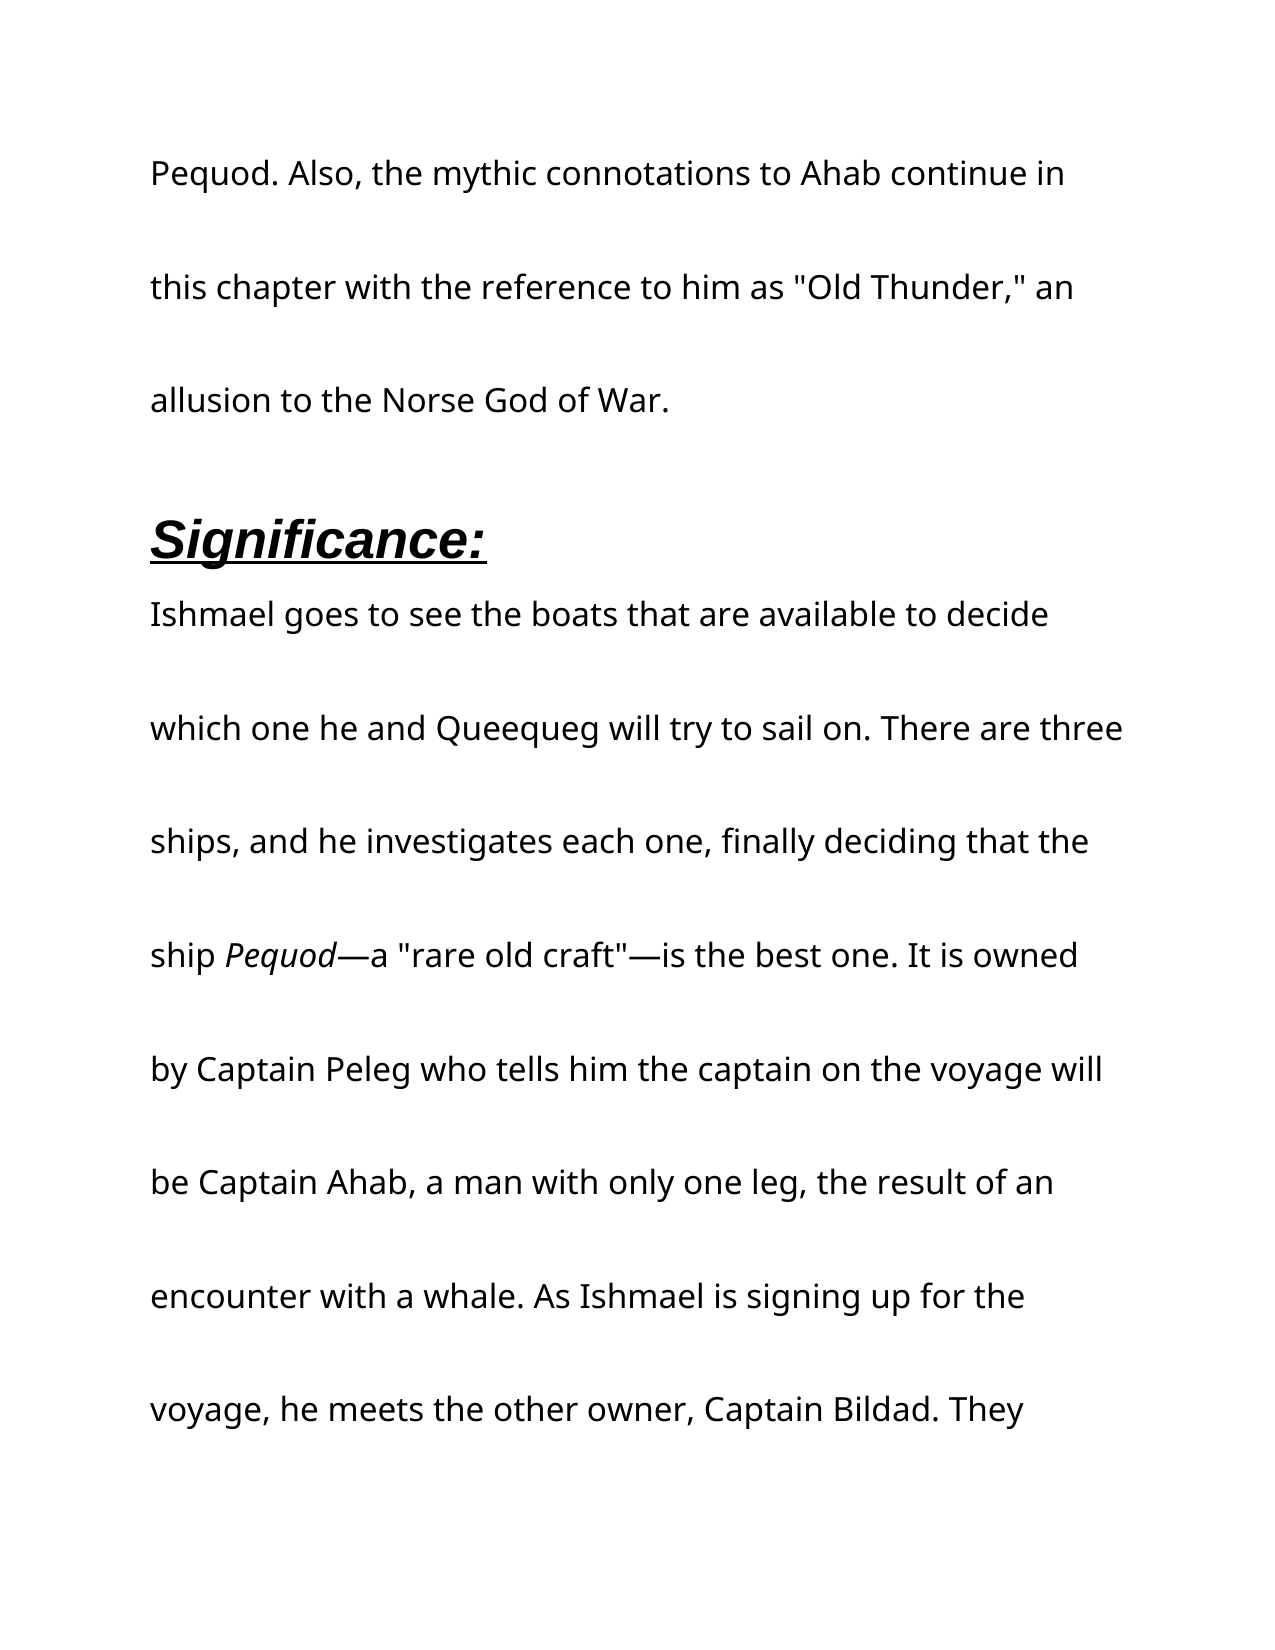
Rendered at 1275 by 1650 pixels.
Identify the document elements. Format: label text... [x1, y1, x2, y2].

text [150, 591, 1125, 1431]
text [150, 150, 1125, 422]
text Significance: [150, 507, 1125, 569]
